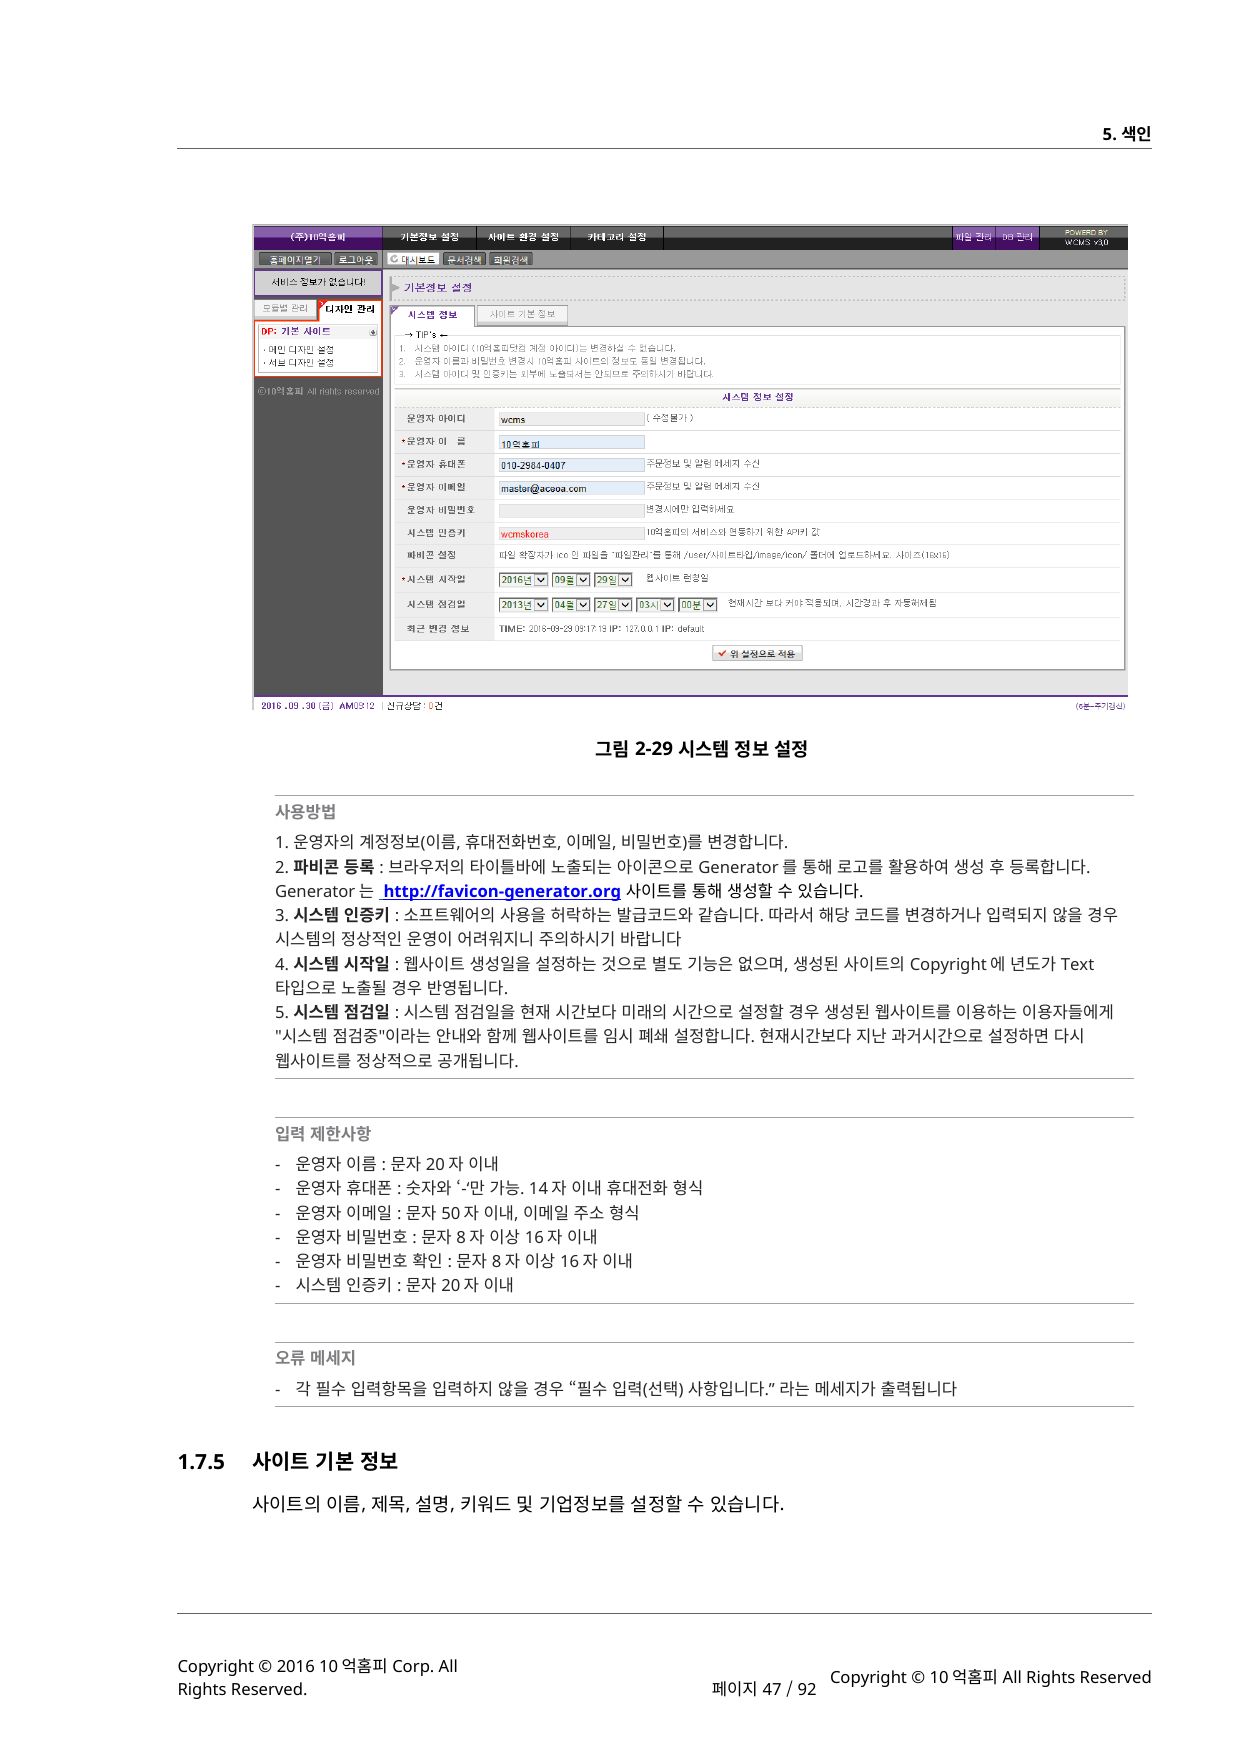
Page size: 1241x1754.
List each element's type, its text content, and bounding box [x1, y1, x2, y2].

list 운영자 이름 : 문자 20자 이내 [275, 1151, 1134, 1175]
text 사이트의 이름, 제목, 설명, 키워드 및 기업정보를 설정할 수 있습니다. [252, 1490, 1152, 1517]
picture [252, 224, 1131, 713]
title 입력 제한사항 [275, 1118, 1134, 1145]
title 사용방법 [275, 796, 1134, 823]
subtitle 사이트 기본 정보 [177, 1445, 1152, 1475]
title 오류 메세지 [275, 1343, 1134, 1370]
text 5. 시스템 점검일 : 시스템 점검일을 현재 시간보다 미래의 시간으로 설정할 경우 생성된 웹사이트를 이용하는 이용자들에게 "시스템 점검중"이라는 안내와 함께 웹사이트를 임시 폐쇄 설정합니다. 현재시간보다 지난 과거시간으로 설정하면 다시 웹사이트를 정상적으로 공개됩니다. [275, 999, 1134, 1078]
list 운영자 비밀번호 : 문자 8자 이상 16자 이내 [275, 1224, 1134, 1248]
list 운영자 휴대폰 : 숫자와 ‘-‘만 가능. 14자 이내 휴대전화 형식 [275, 1175, 1134, 1200]
text 2. 파비콘 등록 : 브라우저의 타이틀바에 노출되는 아이콘으로 Generator를 통해 로고를 활용하여 생성 후 등록합니다. Generator는 http://favicon-generator.org 사이트를 통해 생성할 수 있습니다. [275, 854, 1134, 902]
list 각 필수 입력항목을 입력하지 않을 경우 “필수 입력(선택) 사항입니다.” 라는 메세지가 출력됩니다 [275, 1376, 1134, 1406]
list 운영자 비밀번호 확인 : 문자 8자 이상 16자 이내 [275, 1248, 1134, 1272]
list 시스템 인증키 : 문자 20자 이내 [275, 1272, 1134, 1303]
list 운영자 이메일 : 문자 50자 이내, 이메일 주소 형식 [275, 1200, 1134, 1224]
text 3. 시스템 인증키 : 소프트웨어의 사용을 허락하는 발급코드와 같습니다. 따라서 해당 코드를 변경하거나 입력되지 않을 경우 시스템의 정상적인 운영이 어려워지니 주의하시기 바랍니다 [275, 902, 1134, 951]
text 4. 시스템 시작일 : 웹사이트 생성일을 설정하는 것으로 별도 기능은 없으며, 생성된 사이트의 Copyright에 년도가 Text타입으로 노출될 경우 반영됩니다. [275, 951, 1134, 999]
text 1. 운영자의 계정정보(이름, 휴대전화번호, 이메일, 비밀번호)를 변경합니다. [275, 829, 1134, 854]
